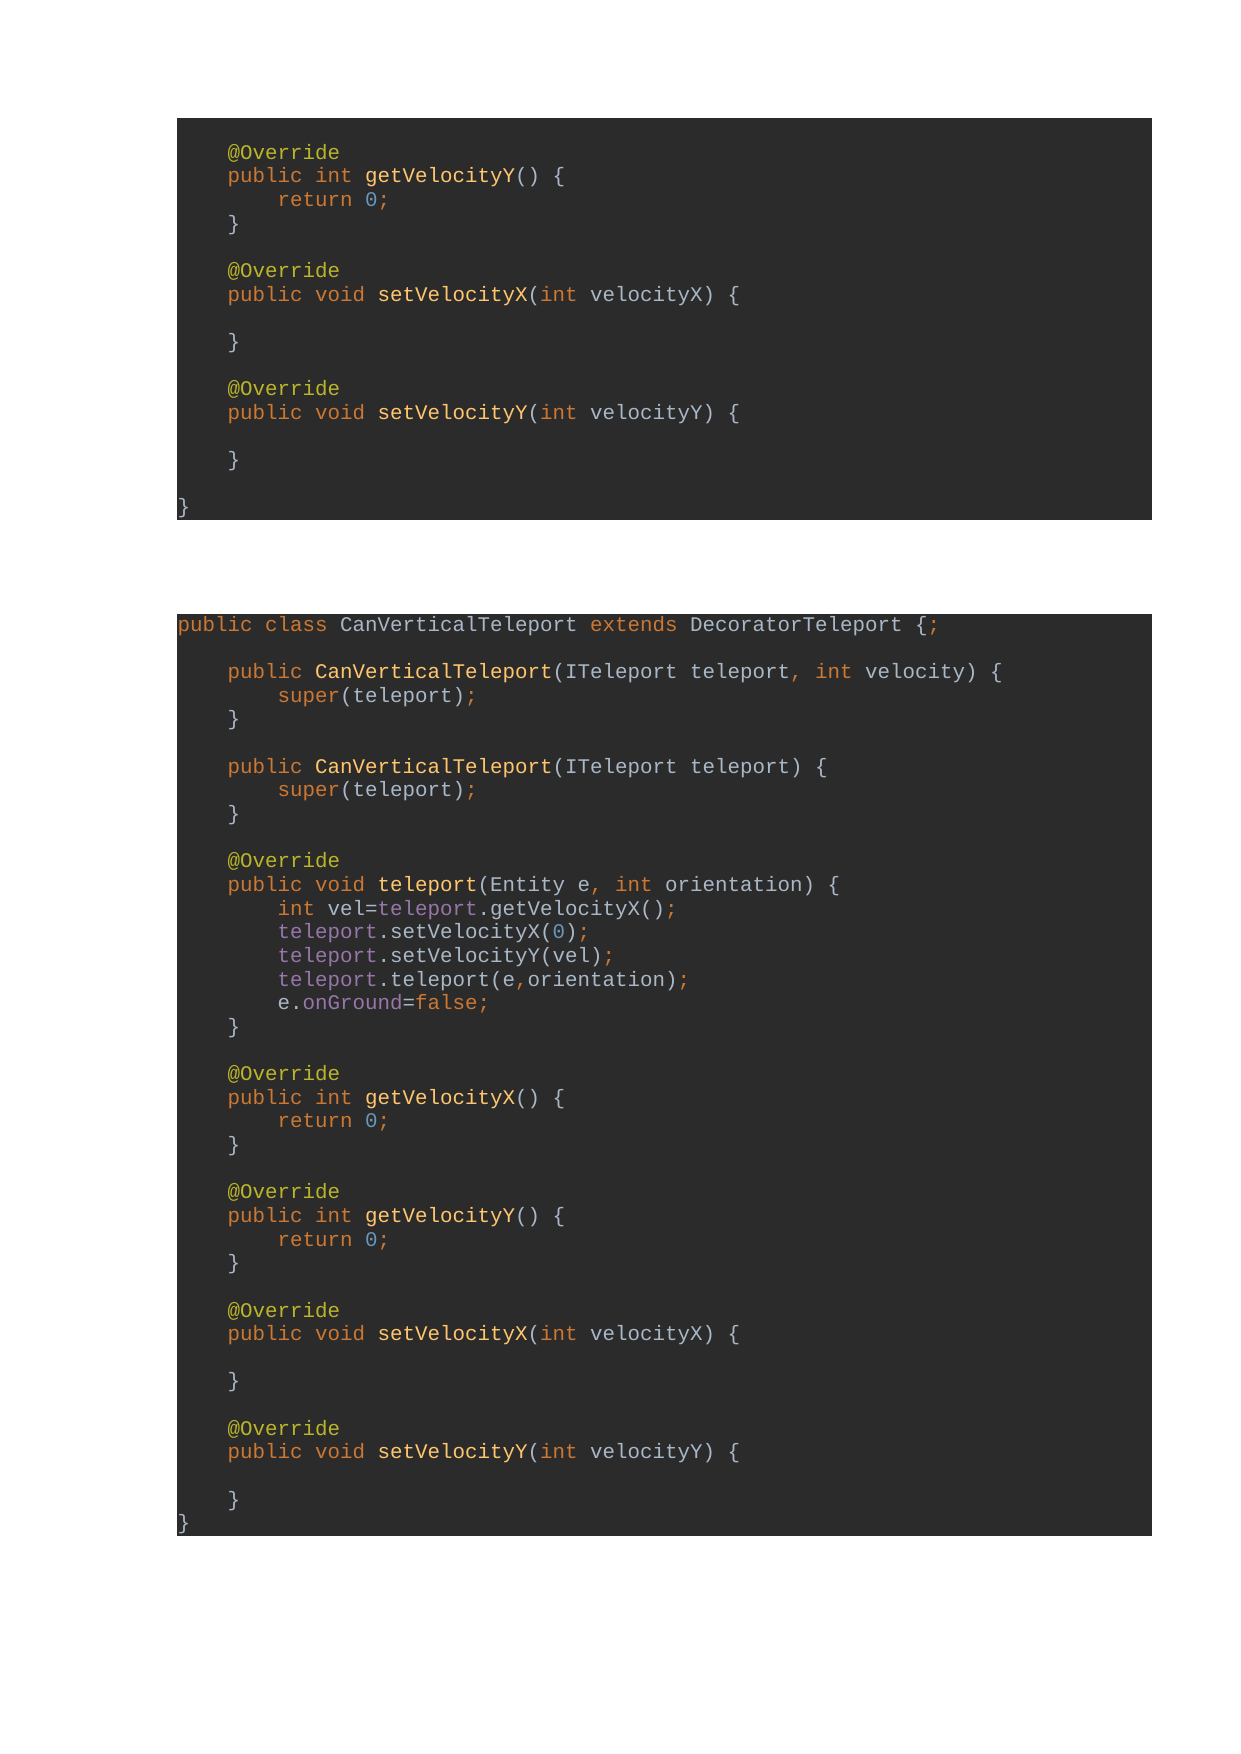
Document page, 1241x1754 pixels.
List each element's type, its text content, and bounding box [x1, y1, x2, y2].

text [177, 118, 1152, 520]
text public class CanVerticalTeleport extends DecoratorTeleport {; public CanVerticalTeleport(ITeleport teleport, int velocity) { super(teleport); } public CanVerticalTeleport(ITeleport teleport) { super(teleport); } @Override public void teleport(Entity e, int orientation) { int vel=teleport.getVelocityX(); teleport.setVelocityX(0); teleport.setVelocityY(vel); teleport.teleport(e,orientation); e.onGround=false; } @Override public int getVelocityX() { return 0; } @Override public int getVelocityY() { return 0; } @Override public void setVelocityX(int velocityX) { } @Override public void setVelocityY(int velocityY) { } } [177, 614, 1152, 1536]
